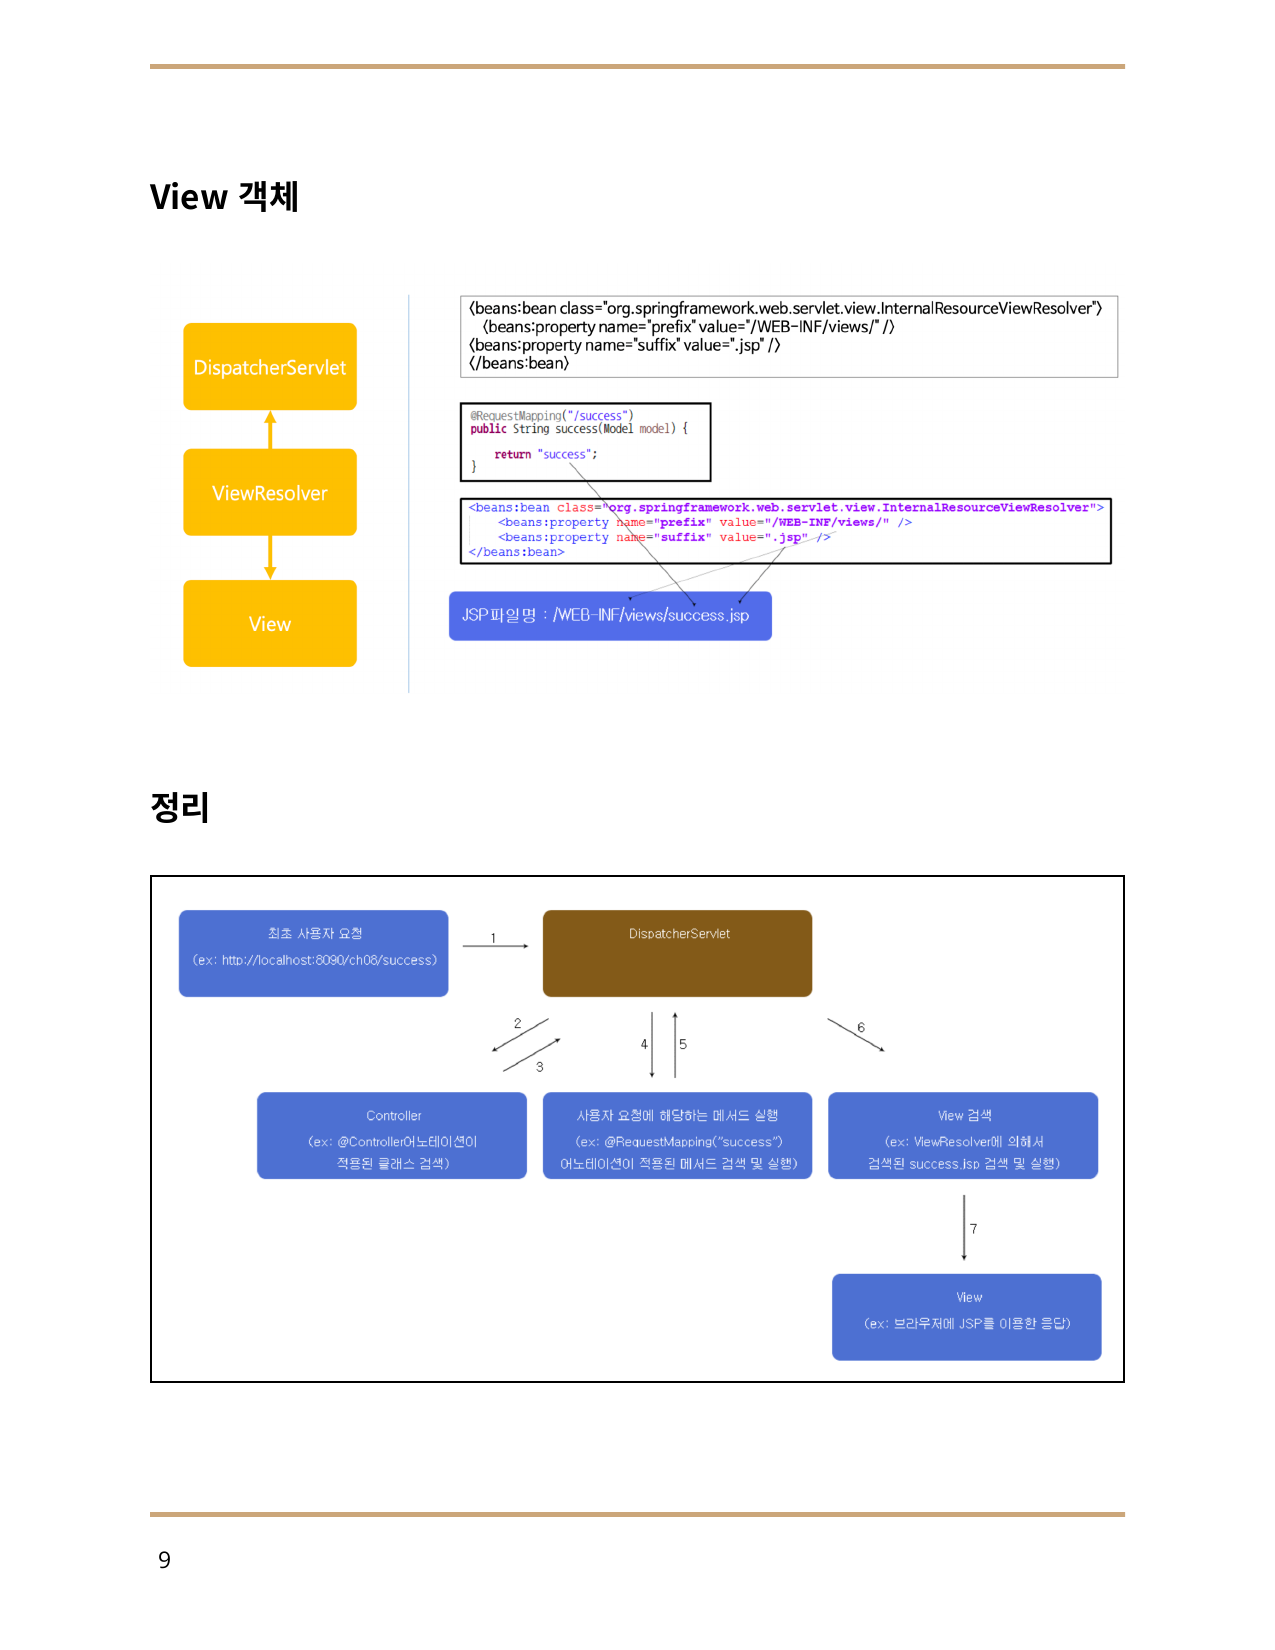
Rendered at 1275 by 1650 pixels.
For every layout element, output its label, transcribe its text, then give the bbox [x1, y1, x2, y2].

picture [150, 1512, 1125, 1517]
picture [150, 263, 1125, 694]
picture [152, 877, 1123, 1381]
subtitle 정리 [150, 782, 1125, 830]
subtitle View 객체 [150, 171, 1125, 219]
picture [150, 64, 1125, 69]
